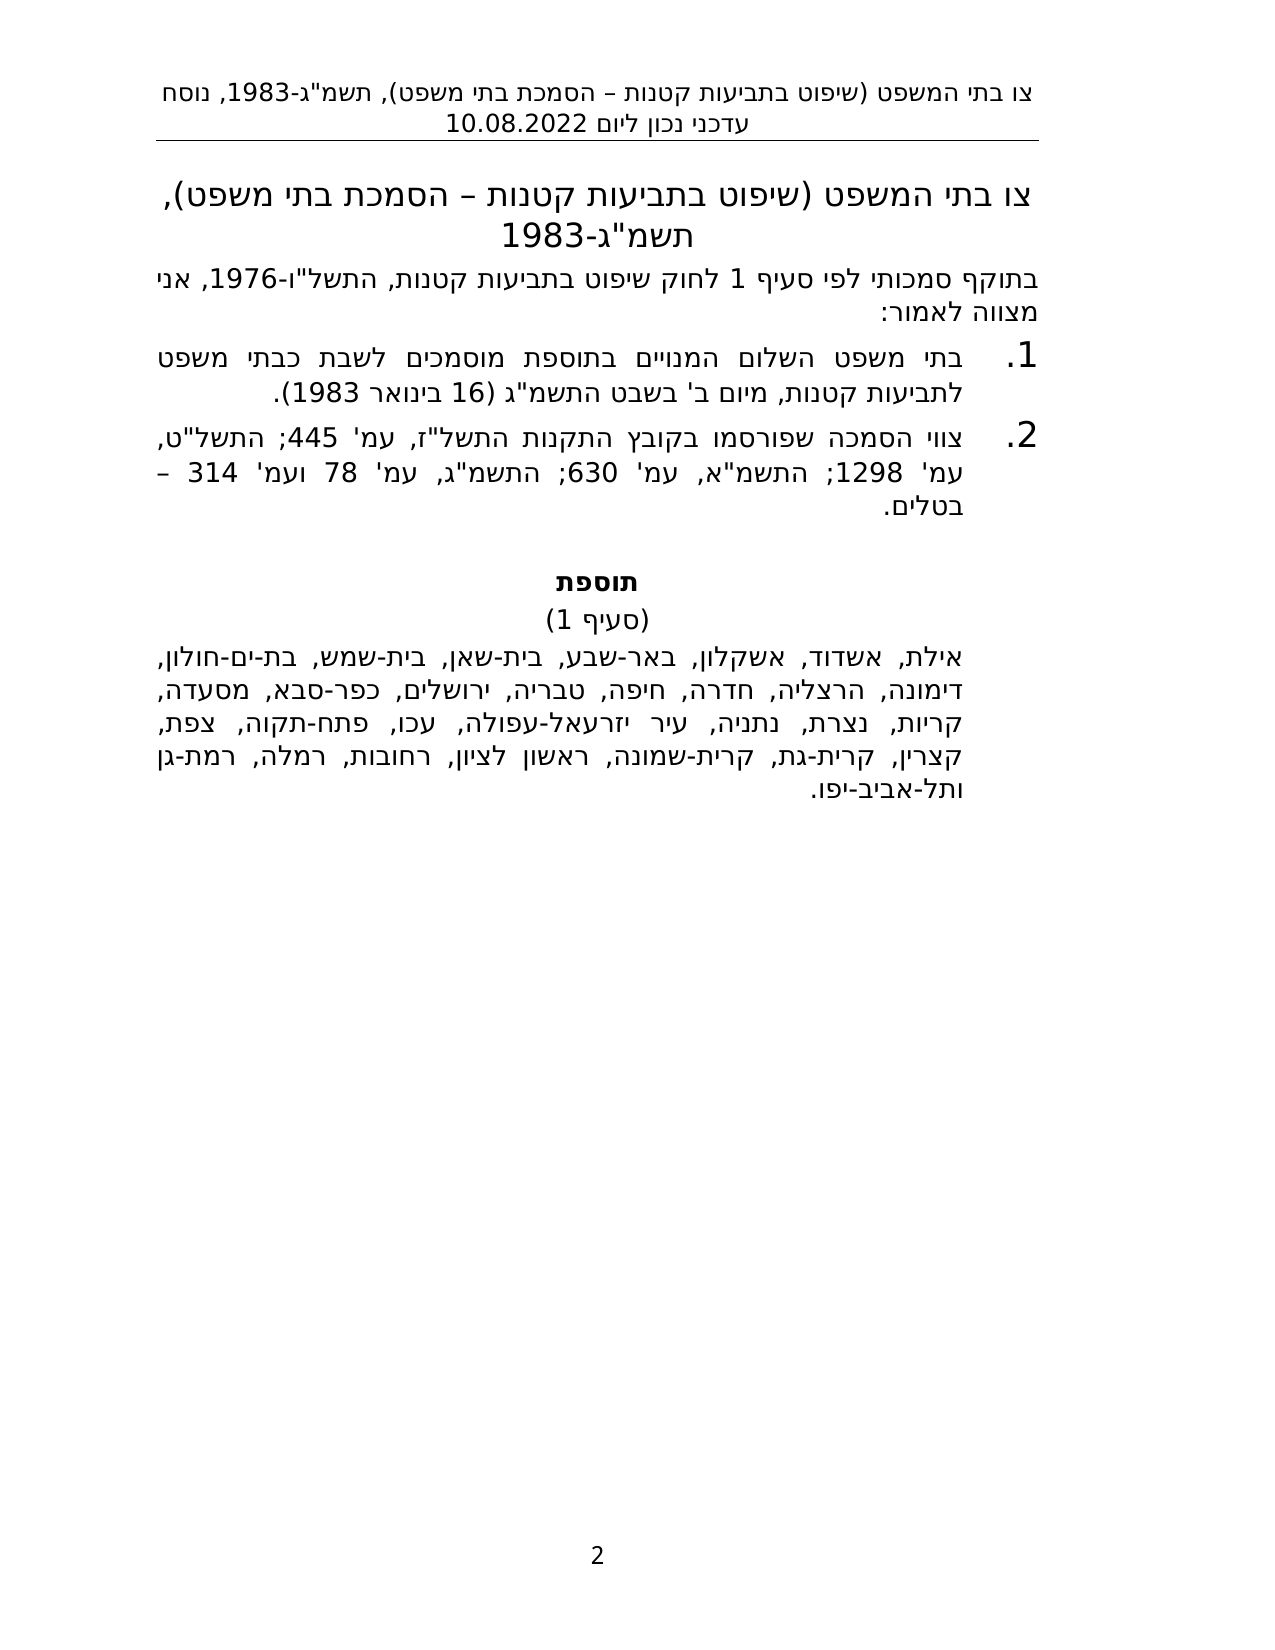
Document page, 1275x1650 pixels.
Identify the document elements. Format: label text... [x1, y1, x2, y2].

text (סעיף 1) [156, 617, 1039, 648]
text 1. בתי משפט השלום המנויים בתוספת מוסמכים לשבת כבתי משפט לתביעות קטנות, מיום ב' בשבט התשמ"ג (16 בינואר 1983). [156, 341, 1039, 414]
text אילת, אשדוד, אשקלון, באר-שבע, בית-שאן, בית-שמש, בת-ים-חולון, דימונה, הרצליה, חדרה, חיפה, טבריה, ירושלים, כפר-סבא, מסעדה, קריות, נצרת, נתניה, עיר יזרעאל-עפולה, עכו, פתח-תקוה, צפת, קצרין, קרית-גת, קרית-שמונה, ראשון לציון, רחובות, רמלה, רמת-גן ותל-אביב-יפו. [156, 654, 964, 817]
text צו בתי המשפט (שיפוט בתביעות קטנות – הסמכת בתי משפט), תשמ"ג-1983 [156, 182, 1039, 261]
text בתוקף סמכותי לפי סעיף 1 לחוק שיפוט בתביעות קטנות, התשל"ו-1976, אני מצווה לאמור: [156, 270, 1039, 334]
text תוספת [156, 579, 1039, 611]
text 2. צווי הסמכה שפורסמו בקובץ התקנות התשל"ז, עמ' 445; התשל"ט, עמ' 1298; התשמ"א, עמ' 630; התשמ"ג, עמ' 78 ועמ' 314 – בטלים. [156, 421, 1039, 528]
